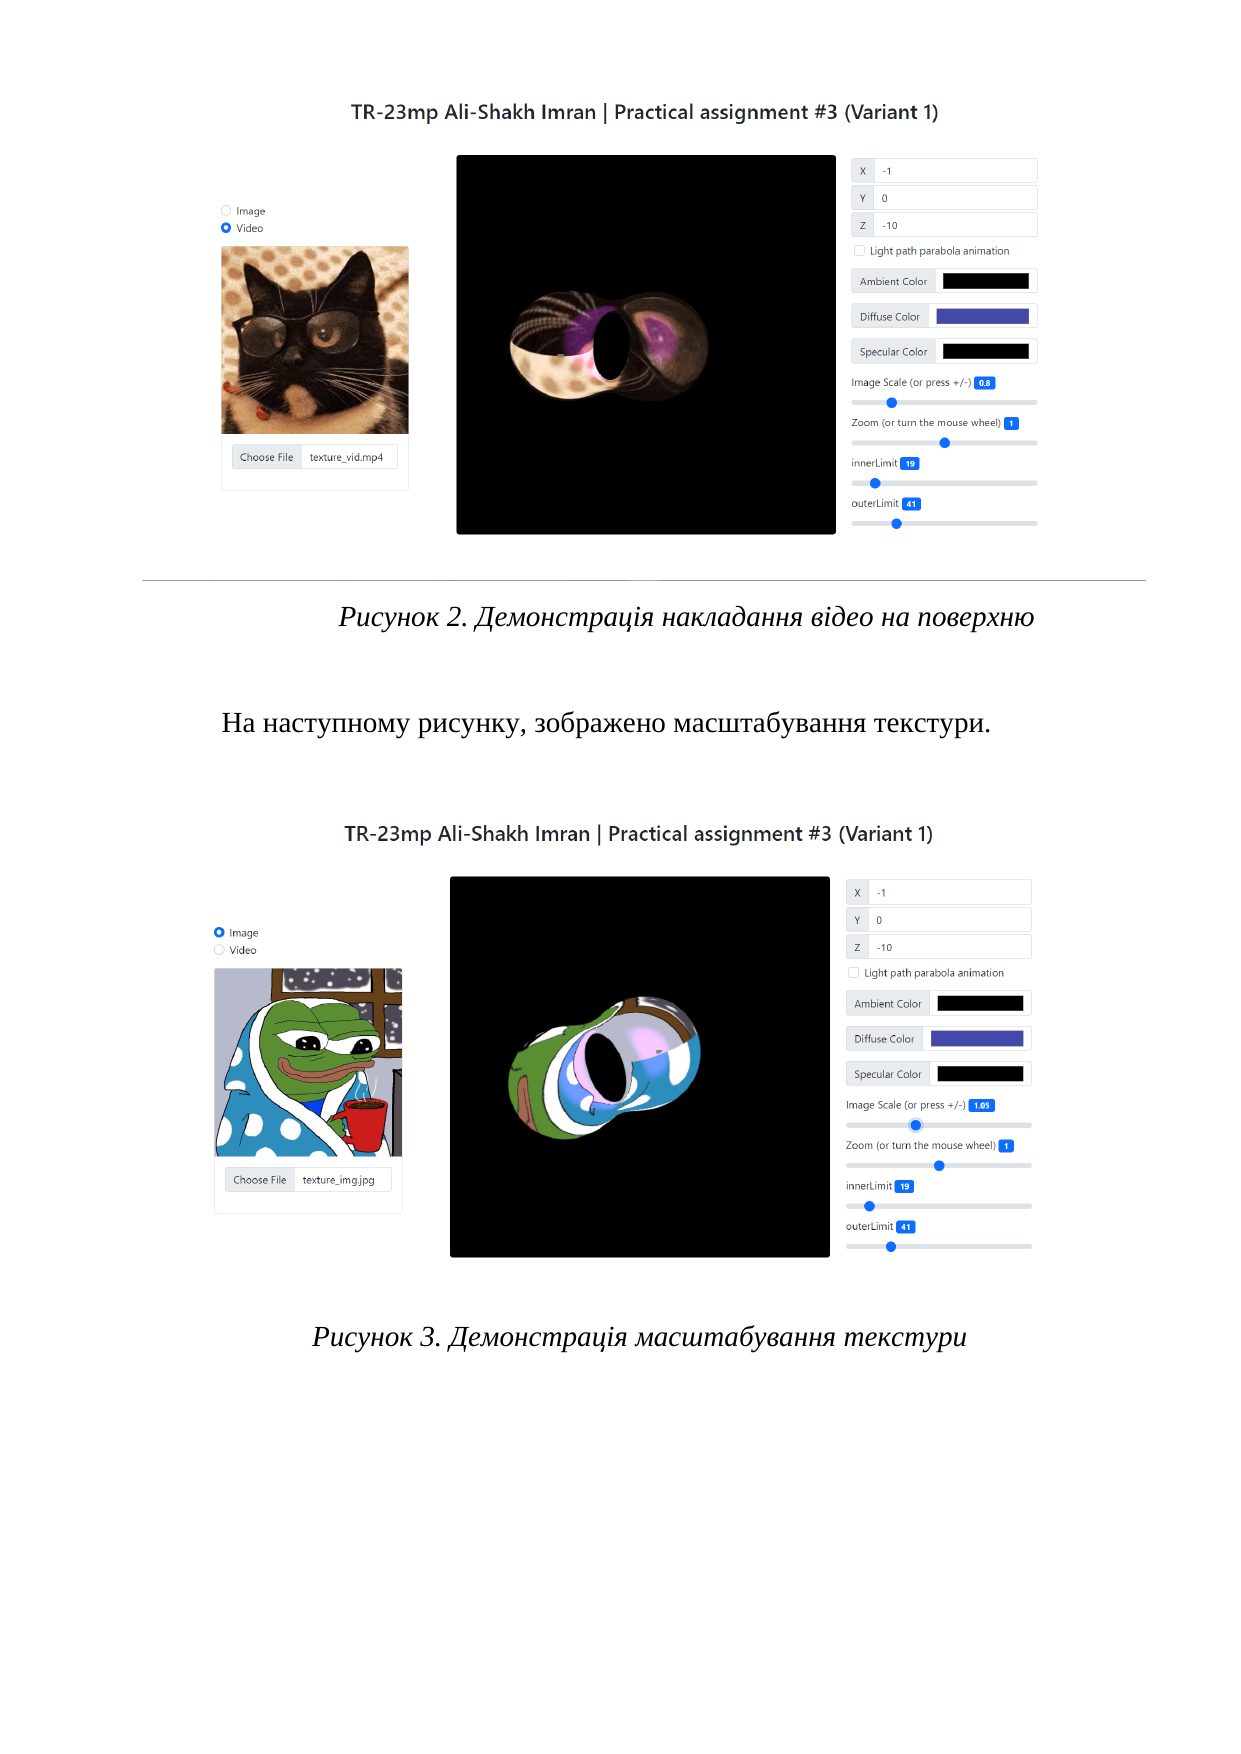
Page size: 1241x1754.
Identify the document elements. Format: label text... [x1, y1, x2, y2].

text Рисунок 2. Демонстрація накладання відео на поверхню [148, 599, 1152, 633]
text Рисунок 3. Демонстрація масштабування текстури [54, 1319, 1152, 1353]
picture [137, 810, 1142, 1301]
picture [142, 88, 1147, 581]
text На наступному рисунку, зображено масштабування текстури. [148, 705, 1152, 739]
